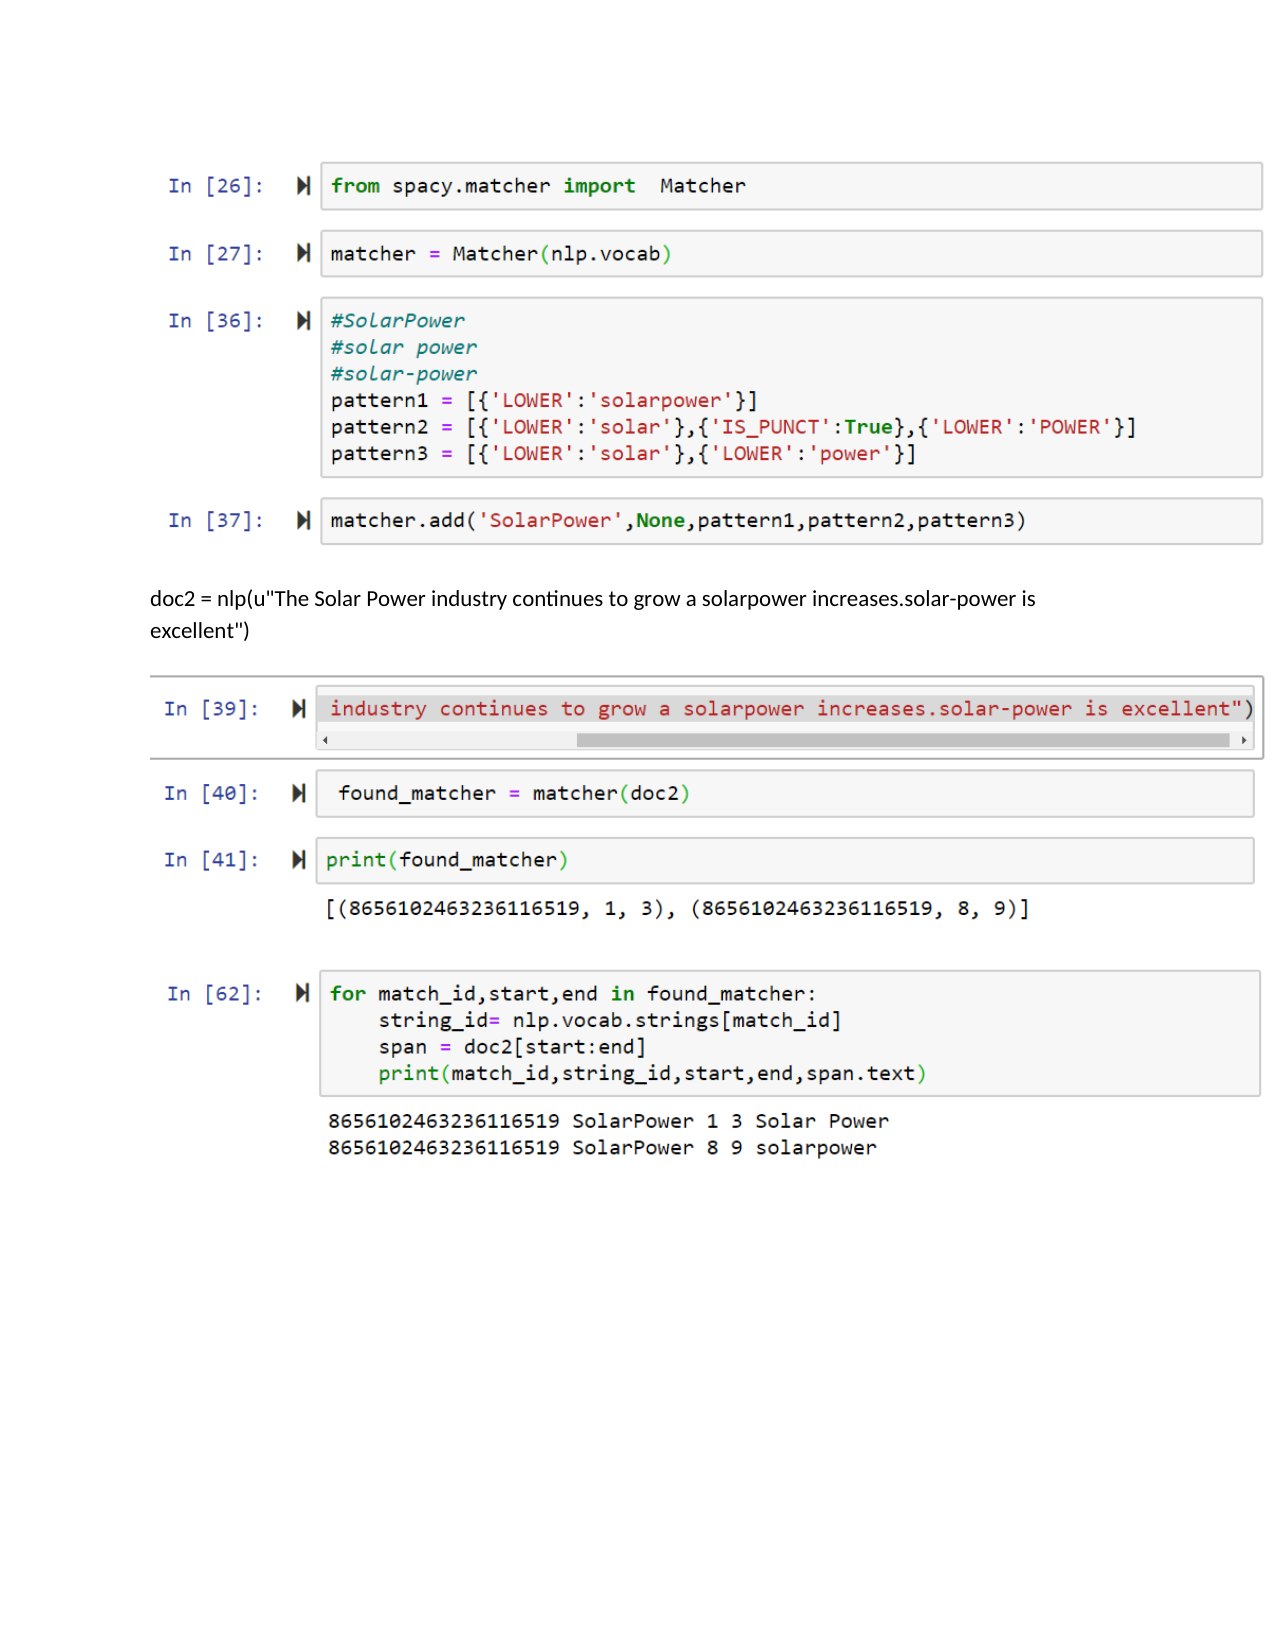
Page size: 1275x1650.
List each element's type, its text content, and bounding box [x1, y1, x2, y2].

picture [150, 150, 1275, 560]
picture [150, 669, 1275, 933]
picture [150, 957, 1275, 1165]
text doc2 = nlp(u"The Solar Power industry continues to grow a solarpower increases.solar-power is excellent") [150, 584, 1125, 645]
